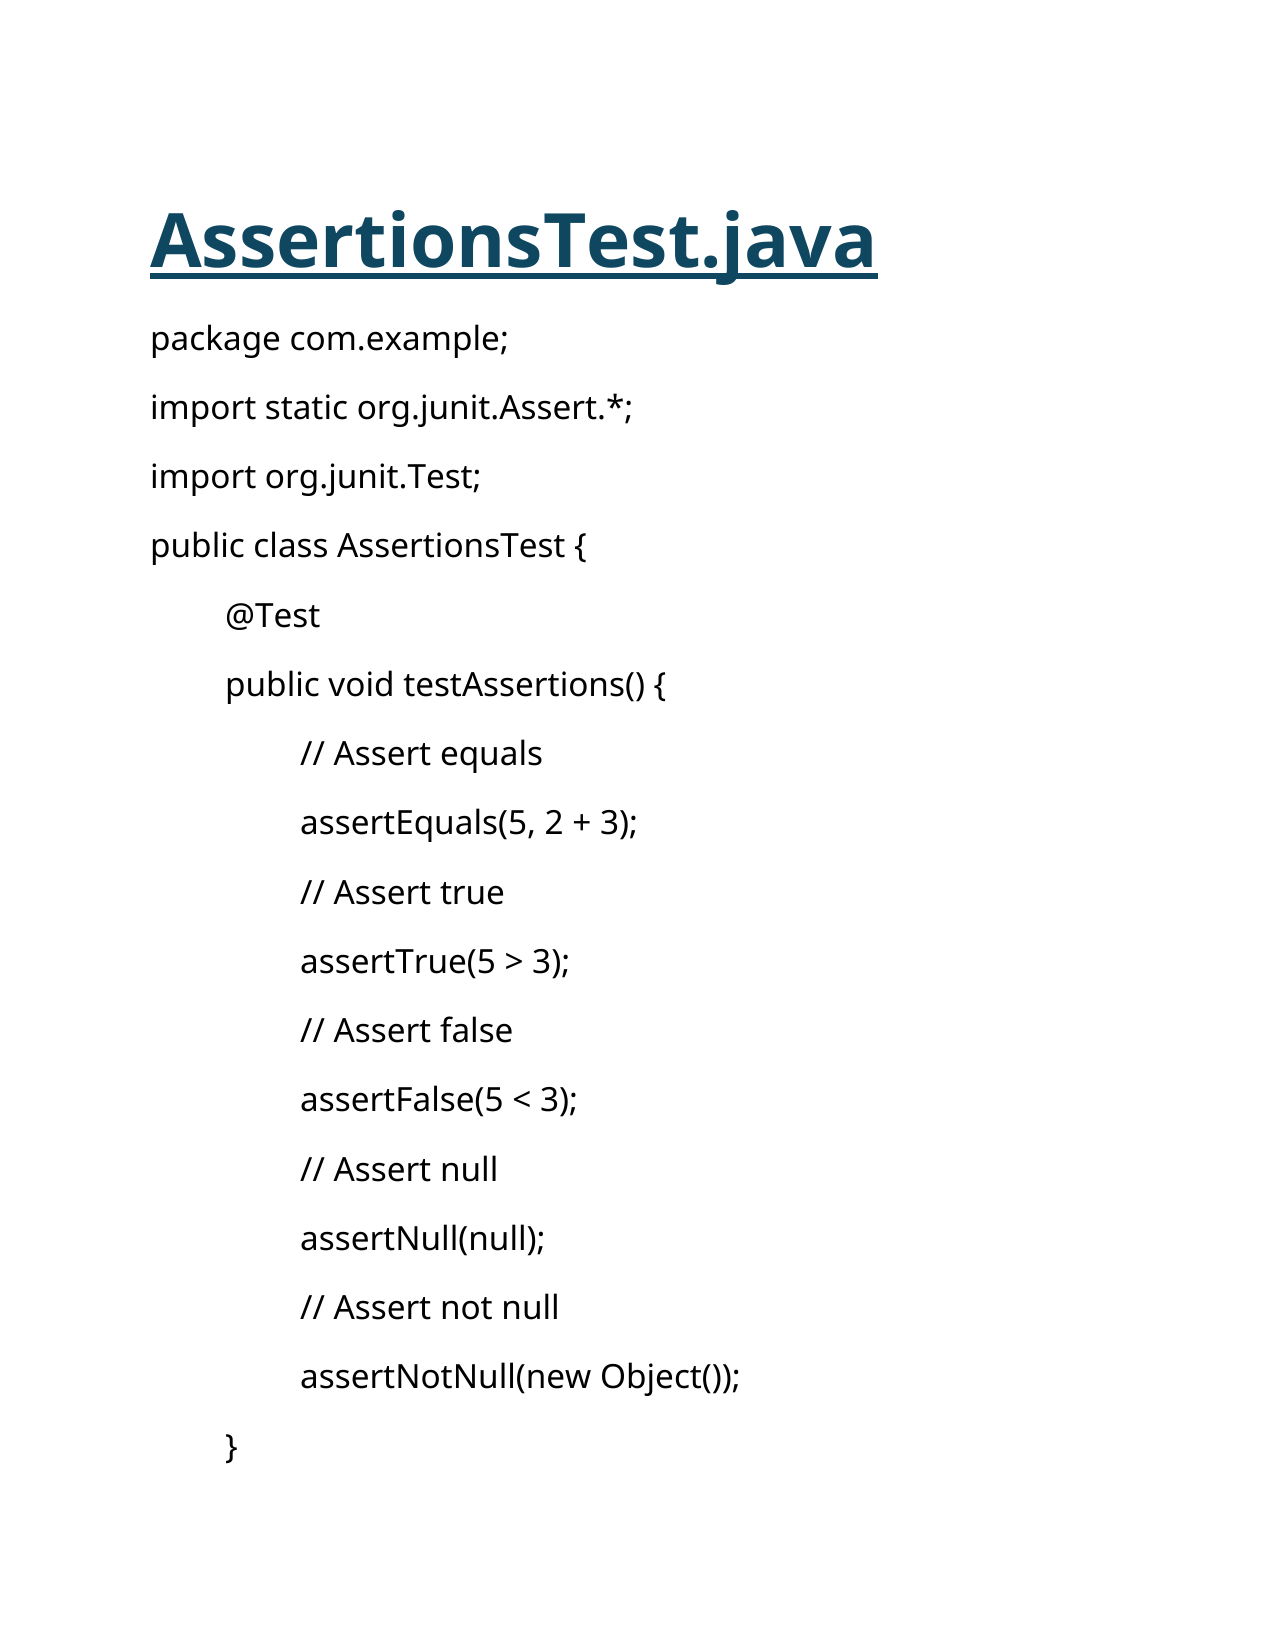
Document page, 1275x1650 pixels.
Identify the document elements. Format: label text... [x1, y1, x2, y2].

text } [225, 1423, 1125, 1468]
text @Test [150, 591, 1125, 637]
text assertTrue(5 > 3); [225, 938, 1125, 983]
subtitle AssertionsTest.java [150, 187, 1125, 290]
text import static org.junit.Assert.*; [150, 383, 1125, 429]
text public void testAssertions() { [150, 661, 1125, 706]
text import org.junit.Test; [150, 453, 1125, 498]
text assertFalse(5 < 3); [225, 1076, 1125, 1122]
text // Assert false [225, 1007, 1125, 1052]
text package com.example; [150, 314, 1125, 360]
text // Assert equals [225, 730, 1125, 775]
text // Assert true [225, 868, 1125, 914]
text assertNull(null); [225, 1215, 1125, 1260]
text public class AssertionsTest { [150, 522, 1125, 567]
text assertNotNull(new Object()); [225, 1353, 1125, 1399]
text // Assert null [225, 1146, 1125, 1191]
text // Assert not null [225, 1284, 1125, 1329]
text assertEquals(5, 2 + 3); [225, 799, 1125, 844]
